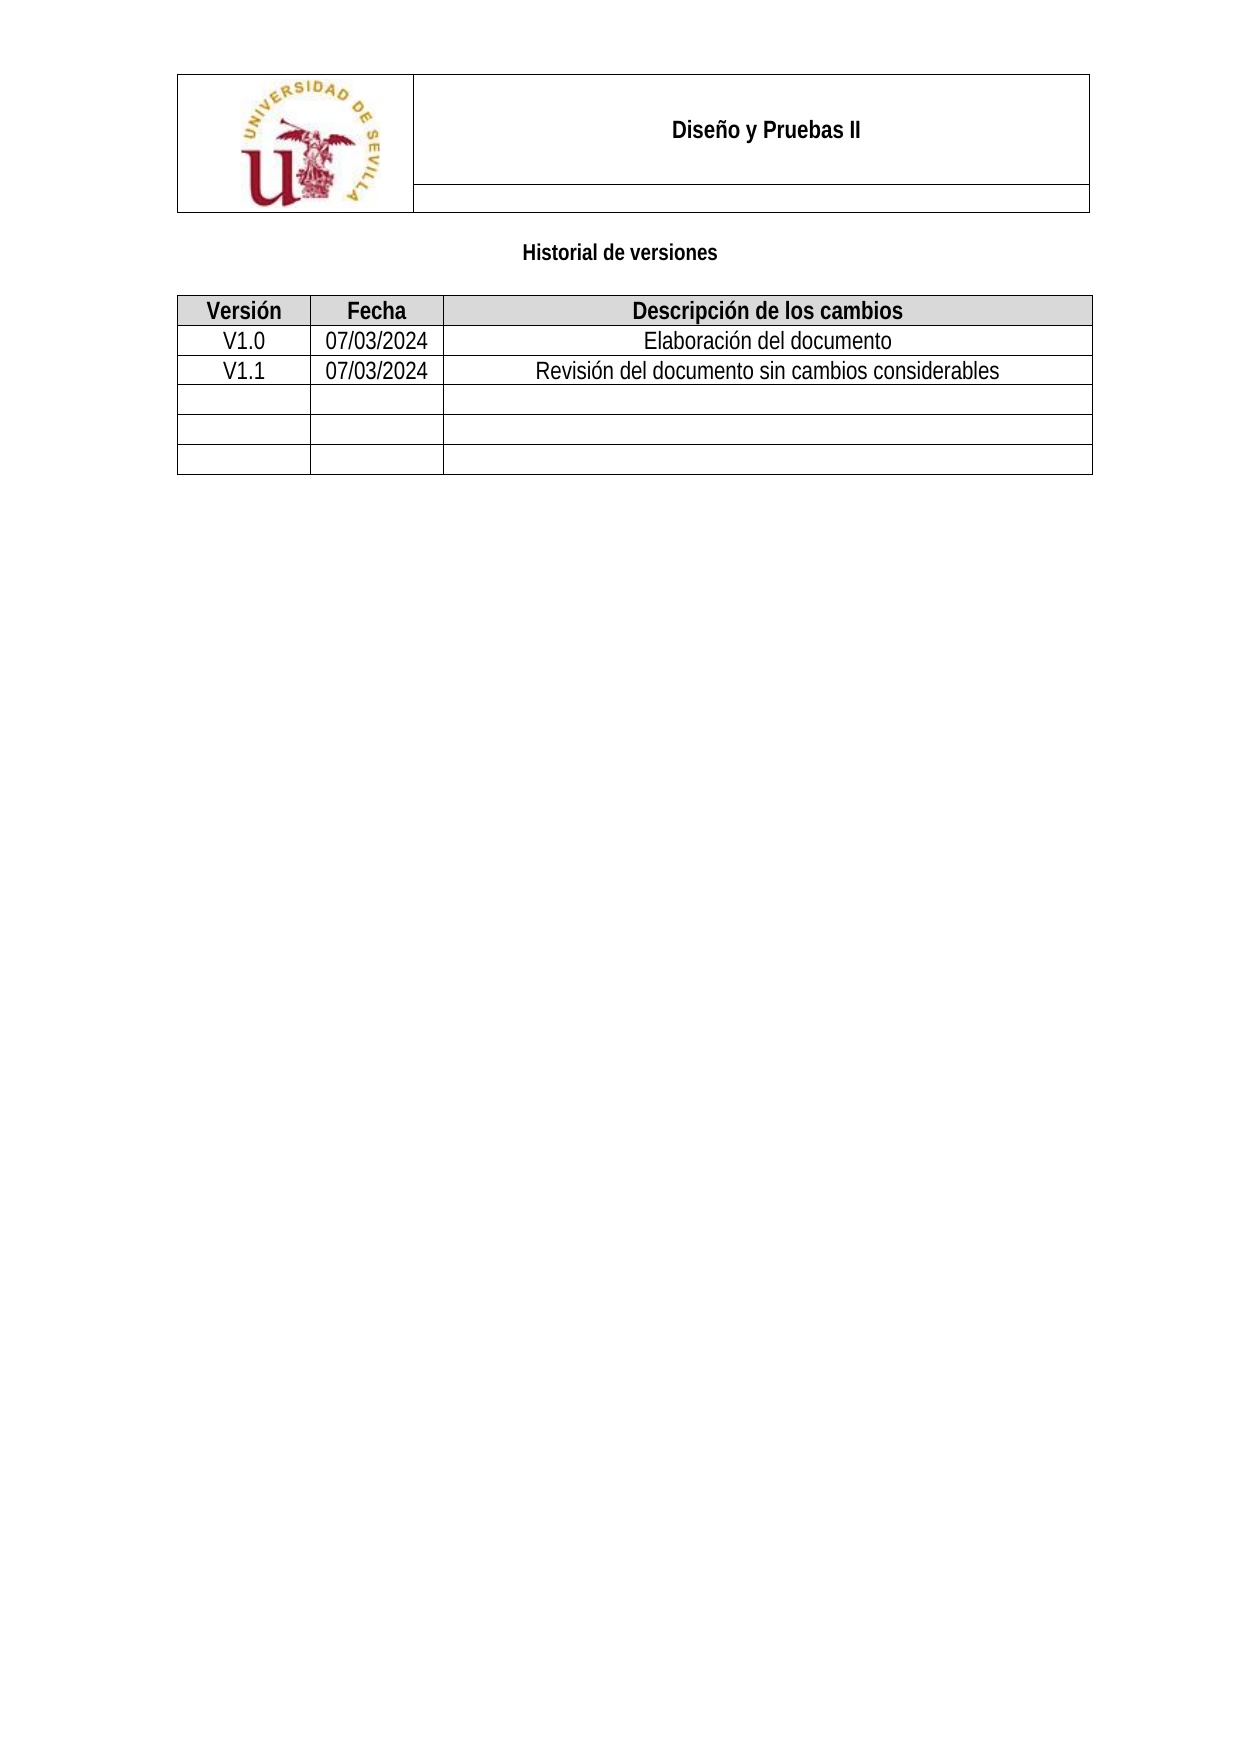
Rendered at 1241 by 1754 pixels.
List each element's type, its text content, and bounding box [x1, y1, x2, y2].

table_cell [178, 385, 310, 414]
table_header Versión [178, 296, 310, 325]
table_header Fecha [311, 296, 443, 325]
table_cell [444, 445, 1092, 474]
table_cell 07/03/2024 [311, 326, 443, 355]
picture [240, 79, 381, 208]
table_cell [311, 415, 443, 444]
table_cell V1.1 [178, 356, 310, 384]
table_cell [311, 385, 443, 414]
table_cell Elaboración del documento [444, 326, 1092, 355]
table_cell 07/03/2024 [311, 356, 443, 384]
table_cell [444, 385, 1092, 414]
table_cell [178, 445, 310, 474]
table_cell [178, 415, 310, 444]
table_header Descripción de los cambios [444, 296, 1092, 325]
table_cell [444, 415, 1092, 444]
text Historial de versiones [177, 239, 1063, 266]
table_cell Revisión del documento sin cambios considerables [444, 356, 1092, 384]
table_cell [311, 445, 443, 474]
table_cell V1.0 [178, 326, 310, 355]
